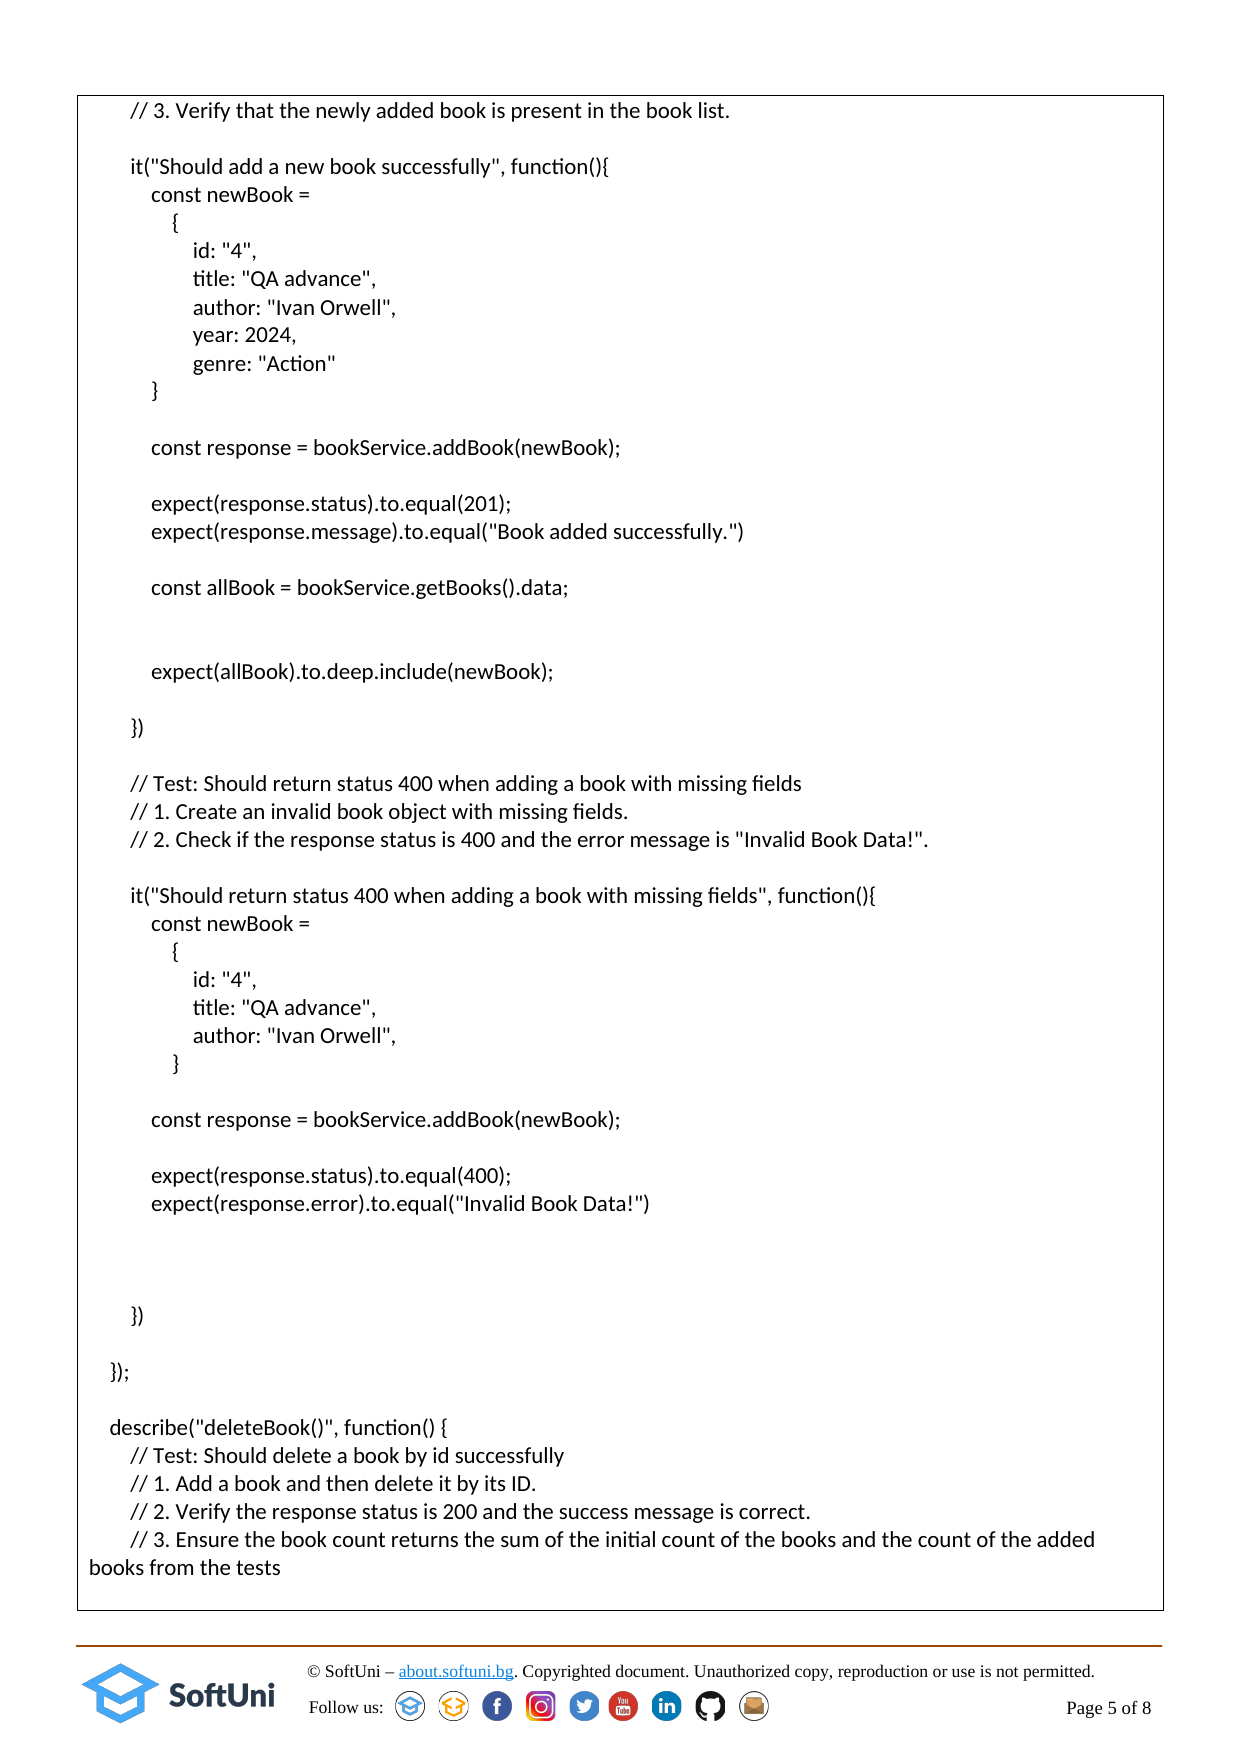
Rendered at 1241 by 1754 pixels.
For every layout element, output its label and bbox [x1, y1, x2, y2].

picture [608, 1691, 638, 1721]
picture [569, 1691, 599, 1721]
picture [438, 1691, 469, 1721]
picture [673, 1691, 682, 1700]
picture [526, 1691, 556, 1721]
picture [652, 1714, 660, 1721]
picture [673, 1712, 682, 1721]
picture [695, 1691, 725, 1721]
picture [482, 1691, 512, 1721]
picture [652, 1691, 660, 1698]
picture [665, 1703, 675, 1713]
picture [739, 1691, 769, 1721]
table_header [78, 96, 1163, 1609]
picture [75, 1658, 281, 1729]
picture [395, 1691, 425, 1721]
